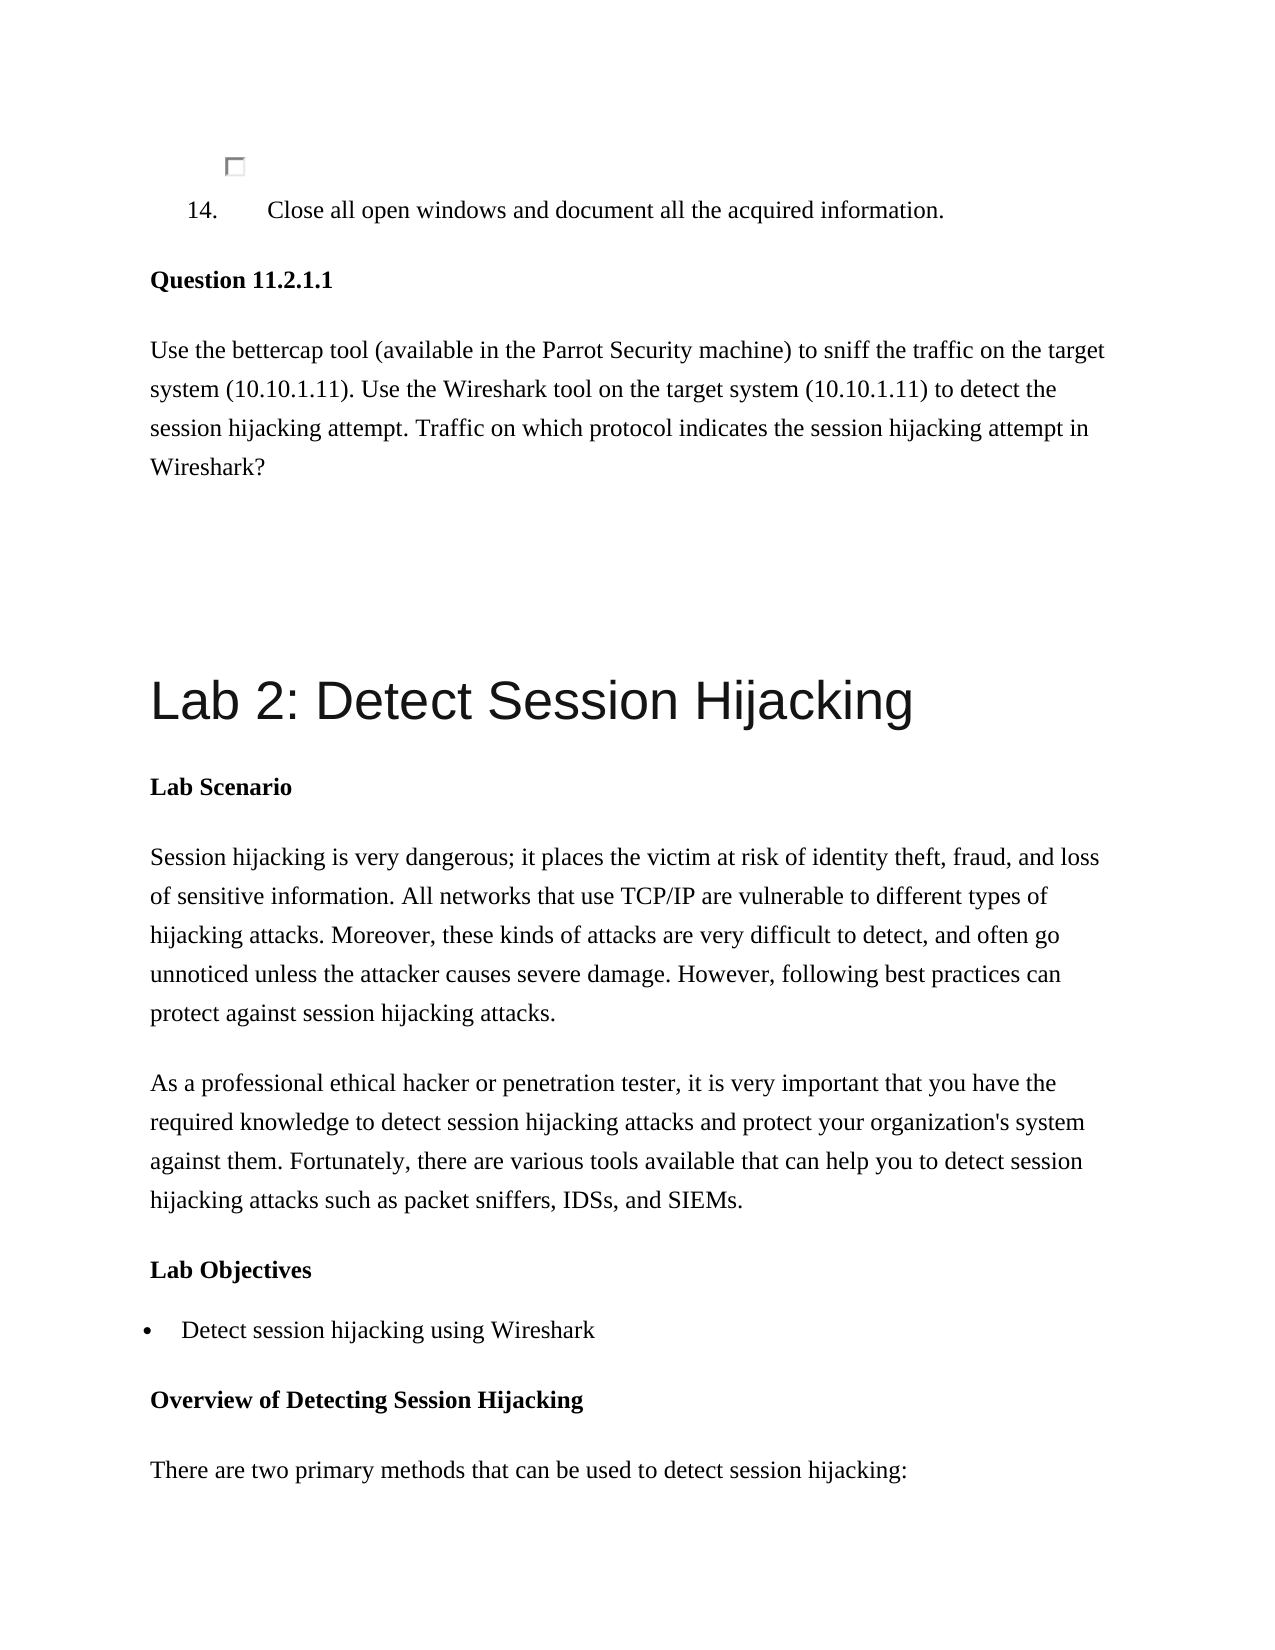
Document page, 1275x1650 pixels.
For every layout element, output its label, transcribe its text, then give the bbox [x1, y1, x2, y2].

text Question 11.2.1.1 [150, 255, 1125, 294]
text Session hijacking is very dangerous; it places the victim at risk of identity theft, fraud, and loss of sensitive information. All networks that use TCP/IP are vulnerable to different types of hijacking attacks. Moreover, these kinds of attacks are very difficult to detect, and often go unnoticed unless the attacker causes severe damage. However, following best practices can protect against session hijacking attacks. [150, 832, 1125, 1027]
text Use the bettercap tool (available in the Parrot Security machine) to sniff the traffic on the target system (10.10.1.11). Use the Wireshark tool on the target system (10.10.1.11) to detect the session hijacking attempt. Traffic on which protocol indicates the session hijacking attempt in Wireshark? [150, 325, 1125, 481]
text Overview of Detecting Session Hijacking [150, 1375, 1125, 1414]
text There are two primary methods that can be used to detect session hijacking: [150, 1445, 1125, 1484]
text Lab 2: Detect Session Hijacking [150, 661, 1125, 731]
text Lab Scenario [150, 762, 1125, 801]
text As a professional ethical hacker or penetration tester, it is very important that you have the required knowledge to detect session hijacking attacks and protect your organization's system against them. Fortunately, there are various tools available that can help you to detect session hijacking attacks such as packet sniffers, IDSs, and SIEMs. [150, 1058, 1125, 1214]
list Close all open windows and document all the acquired information. [187, 150, 1094, 224]
list Detect session hijacking using Wireshark [144, 1315, 1094, 1344]
text Lab Objectives [150, 1245, 1125, 1284]
